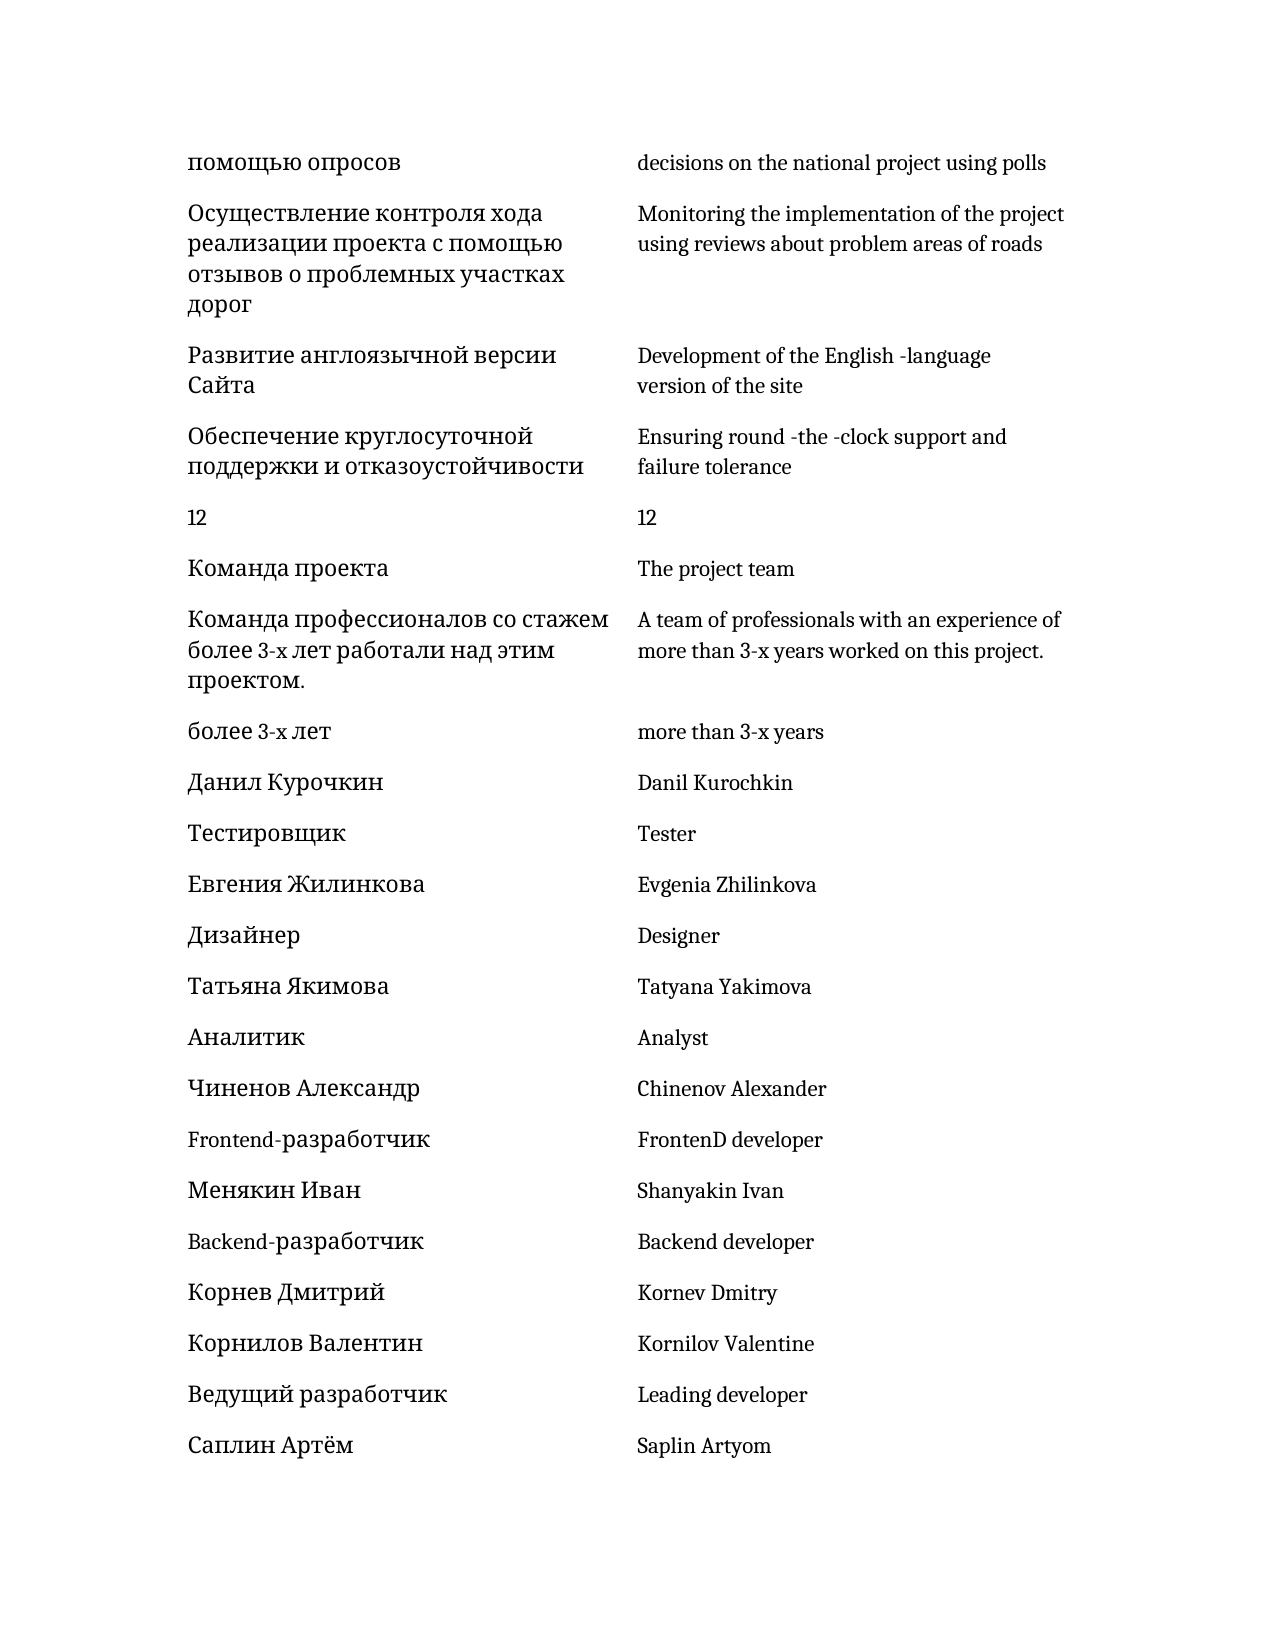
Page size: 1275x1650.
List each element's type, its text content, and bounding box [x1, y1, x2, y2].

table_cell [176, 150, 626, 201]
table_cell Тестировщик [176, 821, 626, 872]
table_cell Татьяна Якимова [176, 974, 626, 1025]
table_cell FrontenD developer [626, 1127, 1076, 1178]
table_cell Осуществление контроля хода реализации проекта с помощью отзывов о проблемных участках дорог [176, 201, 626, 343]
table_cell 12 [626, 505, 1076, 556]
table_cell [626, 150, 1076, 201]
table_cell Kornev Dmitry [626, 1280, 1076, 1331]
table_cell Менякин Иван [176, 1178, 626, 1229]
table_cell Данил Курочкин [176, 770, 626, 821]
table_cell Развитие англоязычной версии Сайта [176, 343, 626, 424]
table_cell Backend developer [626, 1229, 1076, 1280]
table_cell Корнилов Валентин [176, 1331, 626, 1382]
table_cell Leading developer [626, 1382, 1076, 1433]
table_cell Monitoring the implementation of the project using reviews about problem areas of roads [626, 201, 1076, 343]
table_cell более 3-x лет [176, 719, 626, 770]
table_cell Development of the English -language version of the site [626, 343, 1076, 424]
table_cell Евгения Жилинкова [176, 872, 626, 923]
table_cell Tester [626, 821, 1076, 872]
table_cell Chinenov Alexander [626, 1076, 1076, 1127]
table_cell Danil Kurochkin [626, 770, 1076, 821]
table_cell Аналитик [176, 1025, 626, 1076]
table_cell Shanyakin Ivan [626, 1178, 1076, 1229]
table_cell A team of professionals with an experience of more than 3-x years worked on this project. [626, 607, 1076, 719]
table_cell 12 [176, 505, 626, 556]
table_cell Kornilov Valentine [626, 1331, 1076, 1382]
table_cell Analyst [626, 1025, 1076, 1076]
table_cell Saplin Artyom [626, 1433, 1076, 1484]
table_cell Команда проекта [176, 556, 626, 607]
table_cell Ensuring round -the -clock support and failure tolerance [626, 424, 1076, 505]
table_cell Чиненов Александр [176, 1076, 626, 1127]
table_cell Frontend-разработчик [176, 1127, 626, 1178]
table_cell Evgenia Zhilinkova [626, 872, 1076, 923]
table_cell Саплин Артём [176, 1433, 626, 1484]
table_cell Backend-разработчик [176, 1229, 626, 1280]
table_cell Designer [626, 923, 1076, 974]
table_cell Tatyana Yakimova [626, 974, 1076, 1025]
table_cell Дизайнер [176, 923, 626, 974]
table_cell more than 3-x years [626, 719, 1076, 770]
table_cell Обеспечение круглосуточной поддержки и отказоустойчивости [176, 424, 626, 505]
table_cell Корнев Дмитрий [176, 1280, 626, 1331]
table_cell Ведущий разработчик [176, 1382, 626, 1433]
table_cell The project team [626, 556, 1076, 607]
table_cell Команда профессионалов со стажем более 3-x лет работали над этим проектом. [176, 607, 626, 719]
